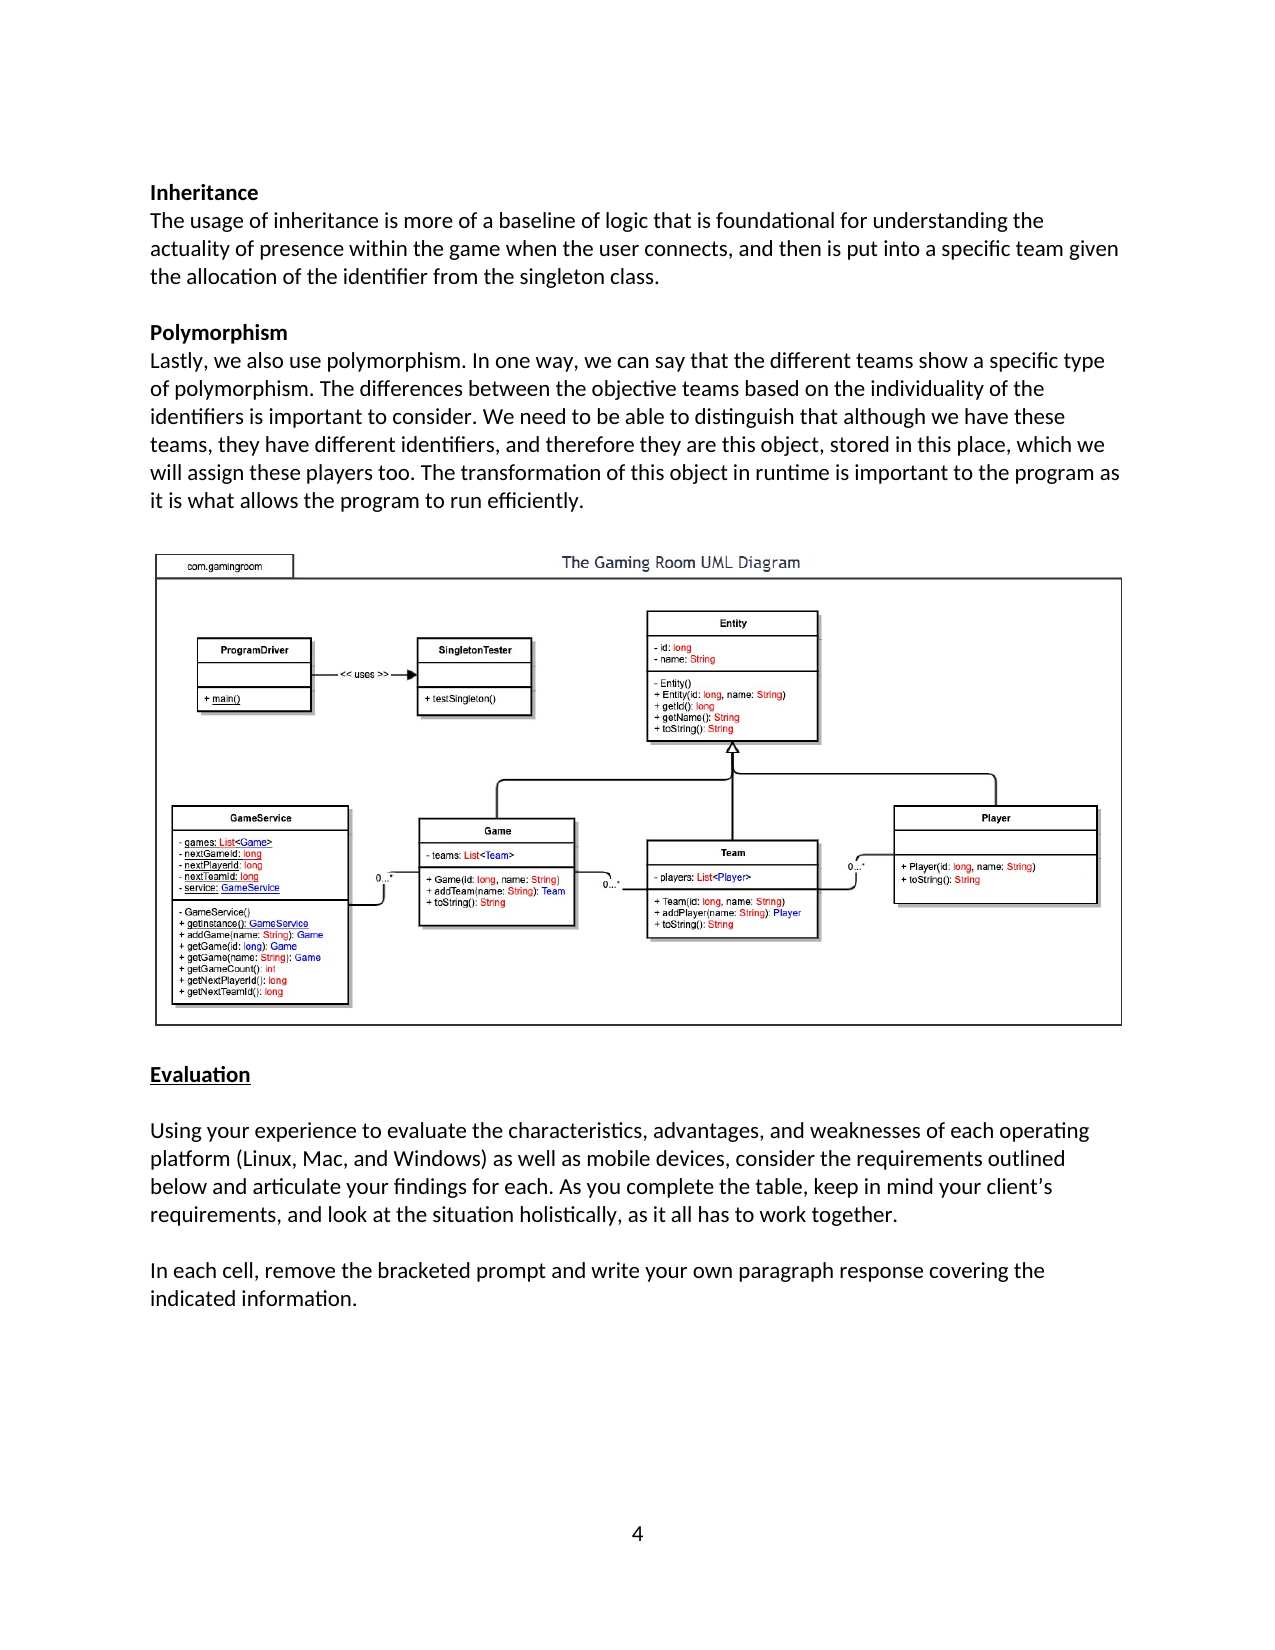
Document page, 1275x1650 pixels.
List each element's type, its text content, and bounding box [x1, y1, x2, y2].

text In each cell, remove the bracketed prompt and write your own paragraph response covering the indicated information. [150, 1256, 1125, 1312]
subtitle Evaluation [150, 1060, 1125, 1088]
text Polymorphism [150, 318, 1125, 346]
text Using your experience to evaluate the characteristics, advantages, and weaknesses of each operating platform (Linux, Mac, and Windows) as well as mobile devices, consider the requirements outlined below and articulate your findings for each. As you complete the table, keep in mind your client’s requirements, and look at the situation holistically, as it all has to work together. [150, 1116, 1125, 1228]
picture [150, 542, 1125, 1032]
text Inheritance [150, 178, 1125, 206]
text The usage of inheritance is more of a baseline of logic that is foundational for understanding the actuality of presence within the game when the user connects, and then is put into a specific team given the allocation of the identifier from the singleton class. [150, 206, 1125, 290]
text Lastly, we also use polymorphism. In one way, we can say that the different teams show a specific type of polymorphism. The differences between the objective teams based on the individuality of the identifiers is important to consider. We need to be able to distinguish that although we have these teams, they have different identifiers, and therefore they are this object, stored in this place, which we will assign these players too. The transformation of this object in runtime is important to the program as it is what allows the program to run efficiently. [150, 346, 1125, 514]
